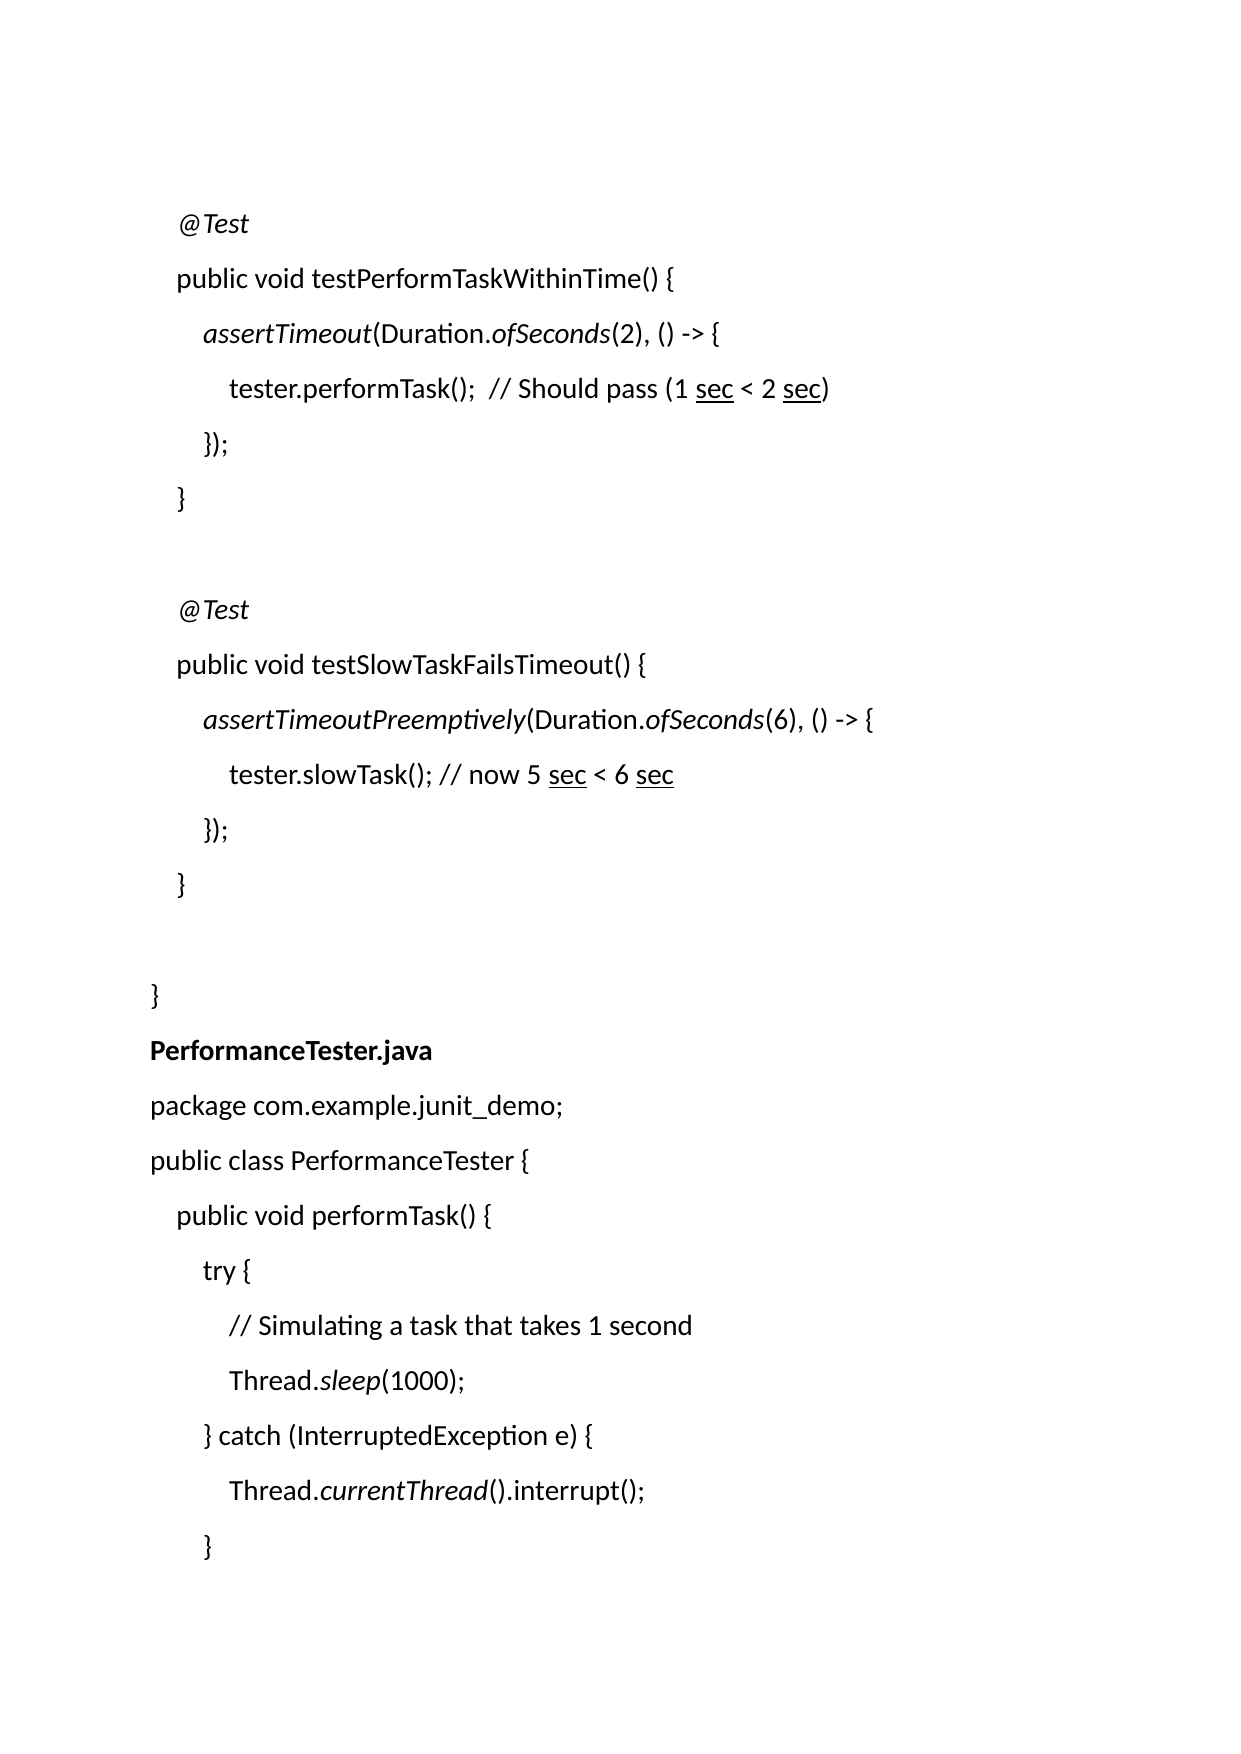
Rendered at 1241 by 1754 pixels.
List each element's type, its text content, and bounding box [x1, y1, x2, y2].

text }); [150, 426, 1090, 461]
text public class PerformanceTester { [150, 1142, 1090, 1177]
text public void testSlowTaskFailsTimeout() { [150, 646, 1090, 682]
text tester.performTask(); // Should pass (1 sec < 2 sec) [150, 370, 1090, 406]
text Thread.currentThread().interrupt(); [150, 1472, 1090, 1508]
text assertTimeout(Duration.ofSeconds(2), () -> { [150, 315, 1090, 351]
text Thread.sleep(1000); [150, 1362, 1090, 1398]
text assertTimeoutPreemptively(Duration.ofSeconds(6), () -> { [150, 701, 1090, 737]
text } [150, 977, 1090, 1012]
text @Test [150, 205, 1090, 241]
text }); [150, 811, 1090, 847]
text @Test [150, 591, 1090, 626]
text try { [150, 1252, 1090, 1288]
text tester.slowTask(); // now 5 sec < 6 sec [150, 756, 1090, 792]
text } catch (InterruptedException e) { [150, 1417, 1090, 1453]
text // Simulating a task that takes 1 second [150, 1307, 1090, 1343]
text package com.example.junit_demo; [150, 1087, 1090, 1122]
text public void testPerformTaskWithinTime() { [150, 260, 1090, 296]
text } [150, 1528, 1090, 1563]
text } [150, 866, 1090, 902]
text public void performTask() { [150, 1197, 1090, 1233]
text PerformanceTester.java [150, 1032, 1090, 1067]
text } [150, 481, 1090, 516]
